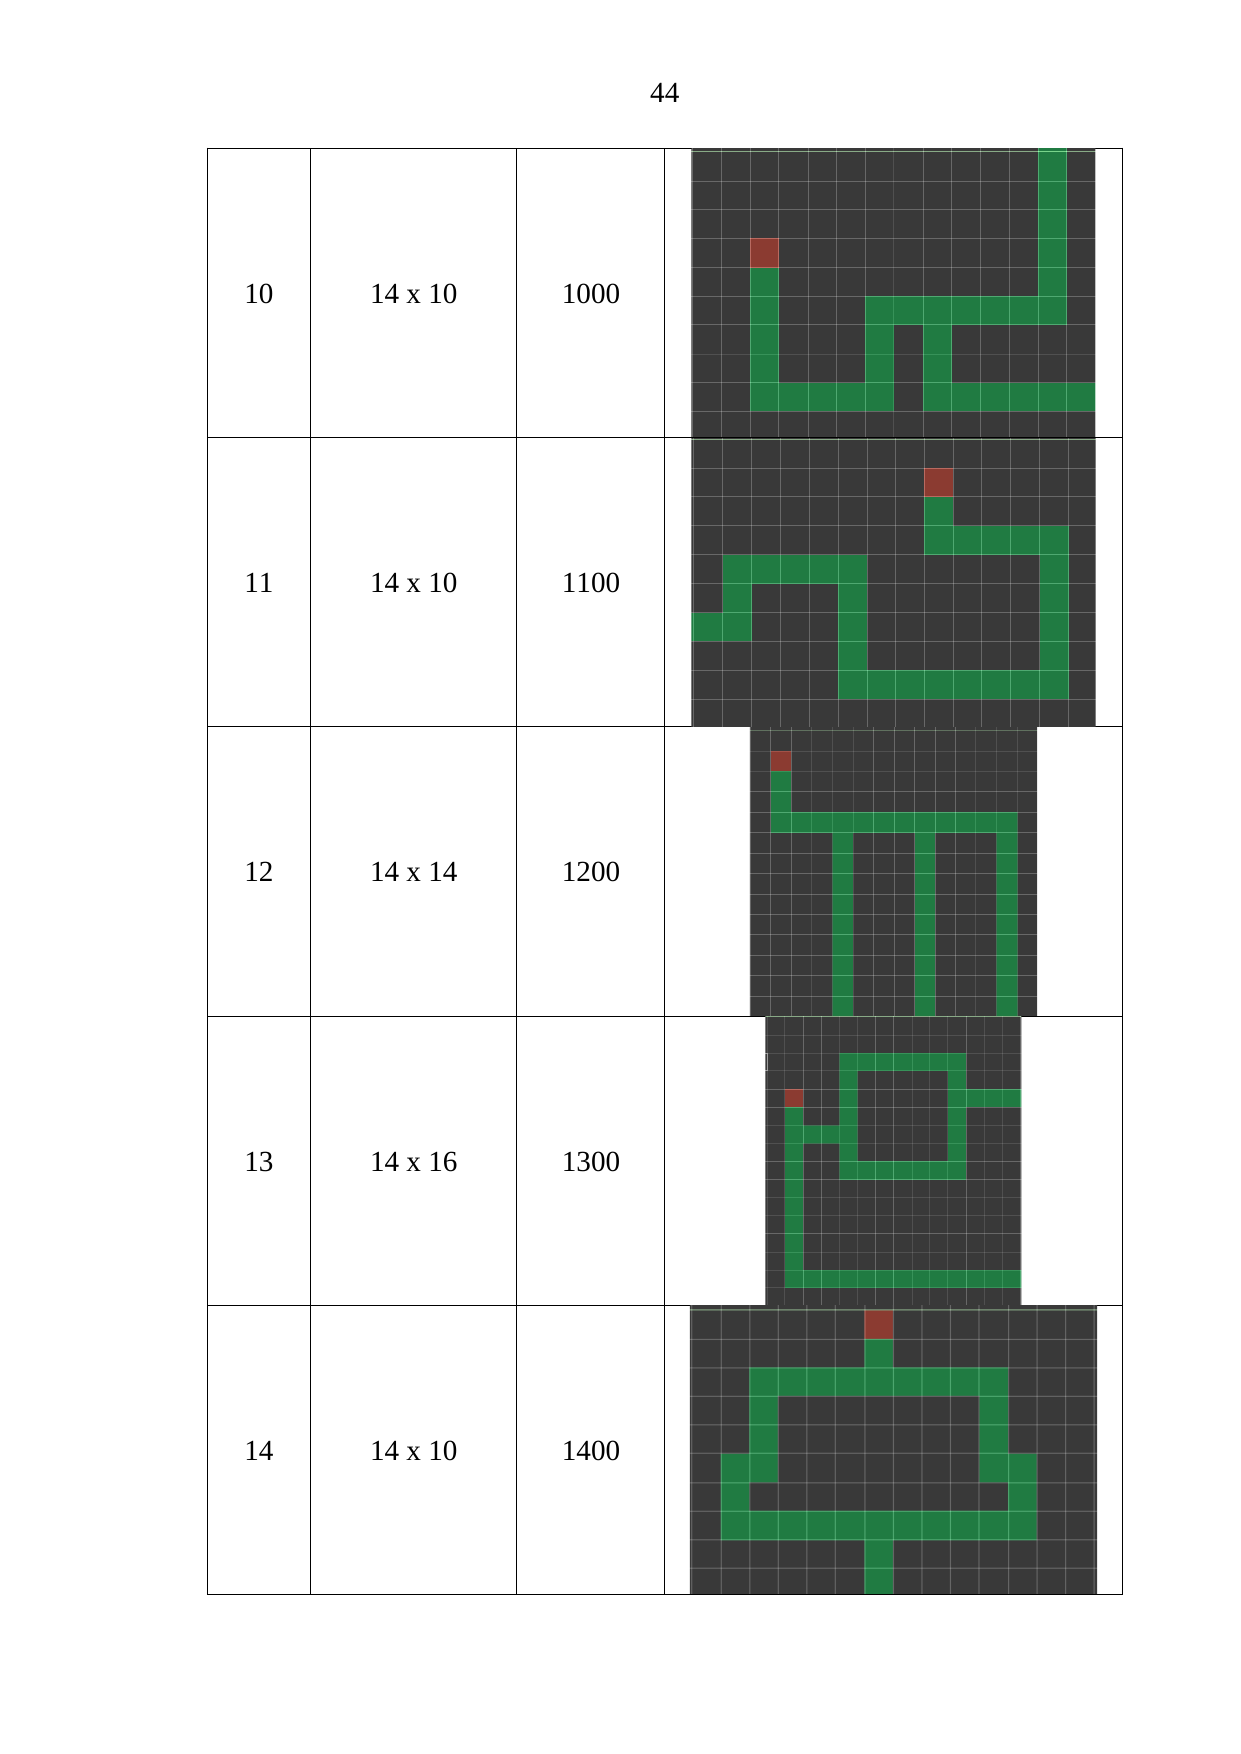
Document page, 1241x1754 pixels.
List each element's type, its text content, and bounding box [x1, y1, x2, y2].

table_cell [1022, 1017, 1122, 1305]
table_cell [665, 1017, 765, 1305]
table_cell 14 x 16 [311, 1017, 516, 1305]
table_cell 11 [208, 438, 310, 726]
table_cell [1096, 149, 1122, 437]
table_cell 14 x 10 [311, 438, 516, 726]
table_cell 14 x 10 [311, 1306, 516, 1594]
picture [689, 438, 1098, 1594]
picture [691, 148, 1096, 437]
table_cell 1200 [517, 727, 664, 1016]
table_cell 10 [208, 149, 310, 437]
table_cell [1038, 727, 1122, 1016]
table_cell 1100 [517, 438, 664, 726]
table_cell [1098, 1306, 1122, 1594]
table_cell [665, 149, 691, 437]
table_cell 1300 [517, 1017, 664, 1305]
table_cell 14 x 14 [311, 727, 516, 1016]
table_cell 14 [208, 1306, 310, 1594]
table_cell [665, 438, 691, 726]
table_cell 12 [208, 727, 310, 1016]
table_cell [1096, 438, 1122, 726]
table_cell [665, 727, 749, 1016]
table_cell 14 x 10 [311, 149, 516, 437]
table_cell 1000 [517, 149, 664, 437]
table_cell 1400 [517, 1306, 664, 1594]
table_cell 13 [208, 1017, 310, 1305]
table_cell [665, 1306, 689, 1594]
